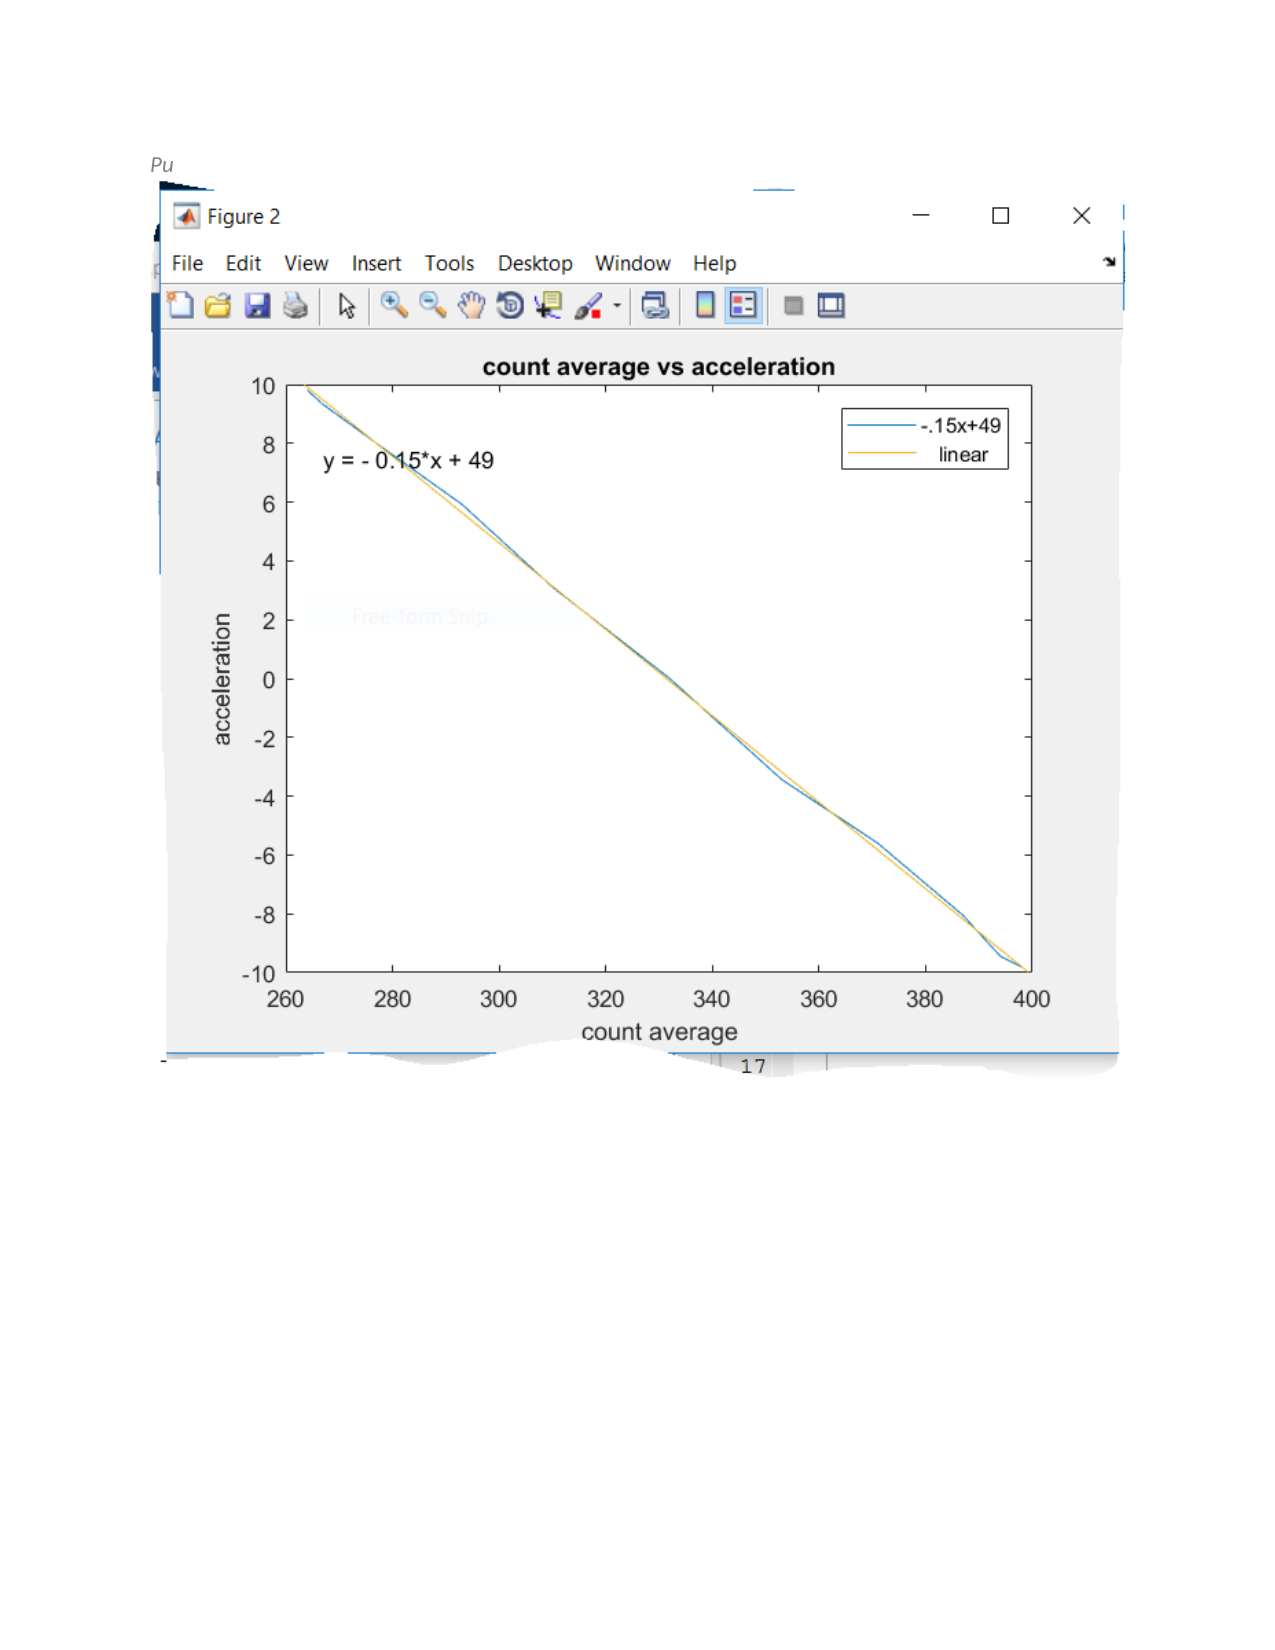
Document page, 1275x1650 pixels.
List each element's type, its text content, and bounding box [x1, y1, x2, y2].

picture [150, 180, 1125, 1080]
text Pu [150, 150, 1125, 180]
